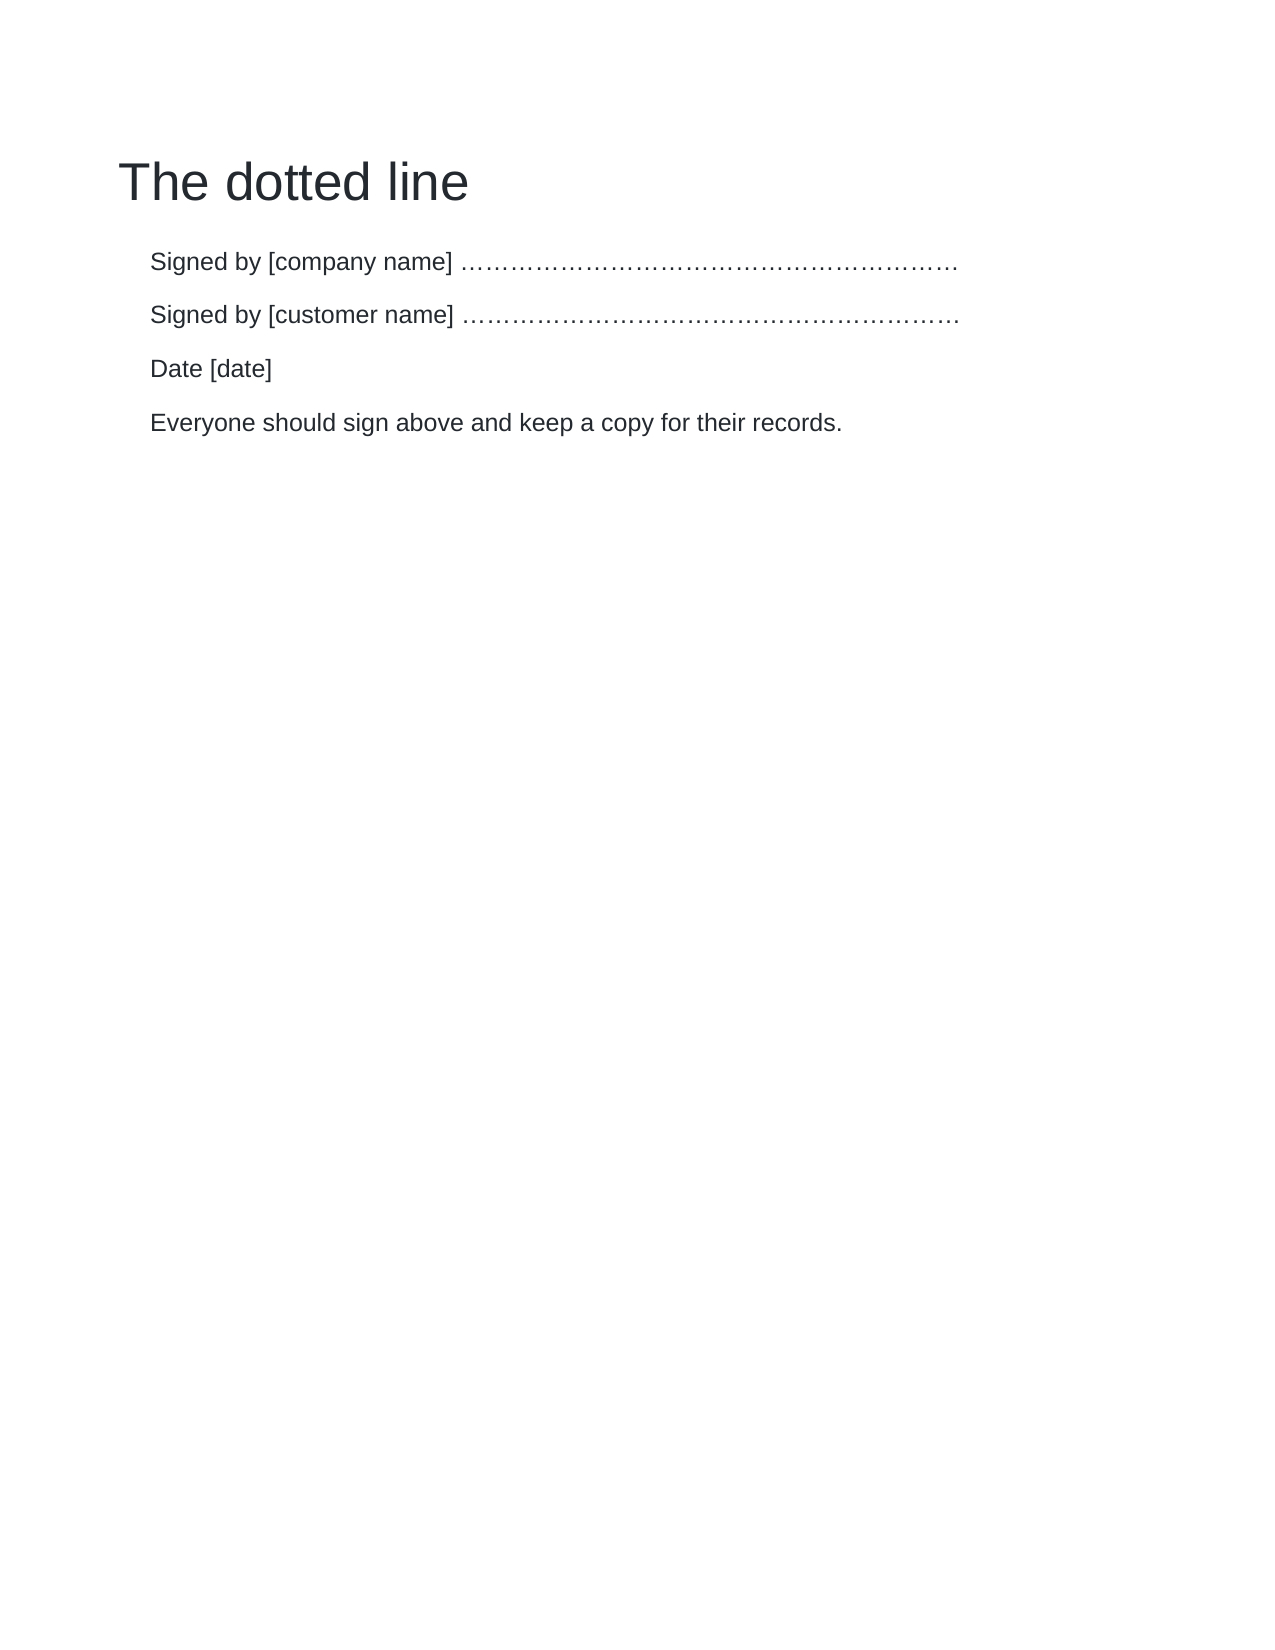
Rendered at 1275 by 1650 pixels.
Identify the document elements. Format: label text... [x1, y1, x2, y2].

subtitle The dotted line [119, 150, 1125, 222]
text Signed by [customer name] …………………………………………………… [150, 300, 1125, 329]
text Everyone should sign above and keep a copy for their records. [150, 408, 1125, 437]
text Date [date] [150, 354, 1125, 383]
text Signed by [company name] …………………………………………………… [150, 247, 1125, 275]
